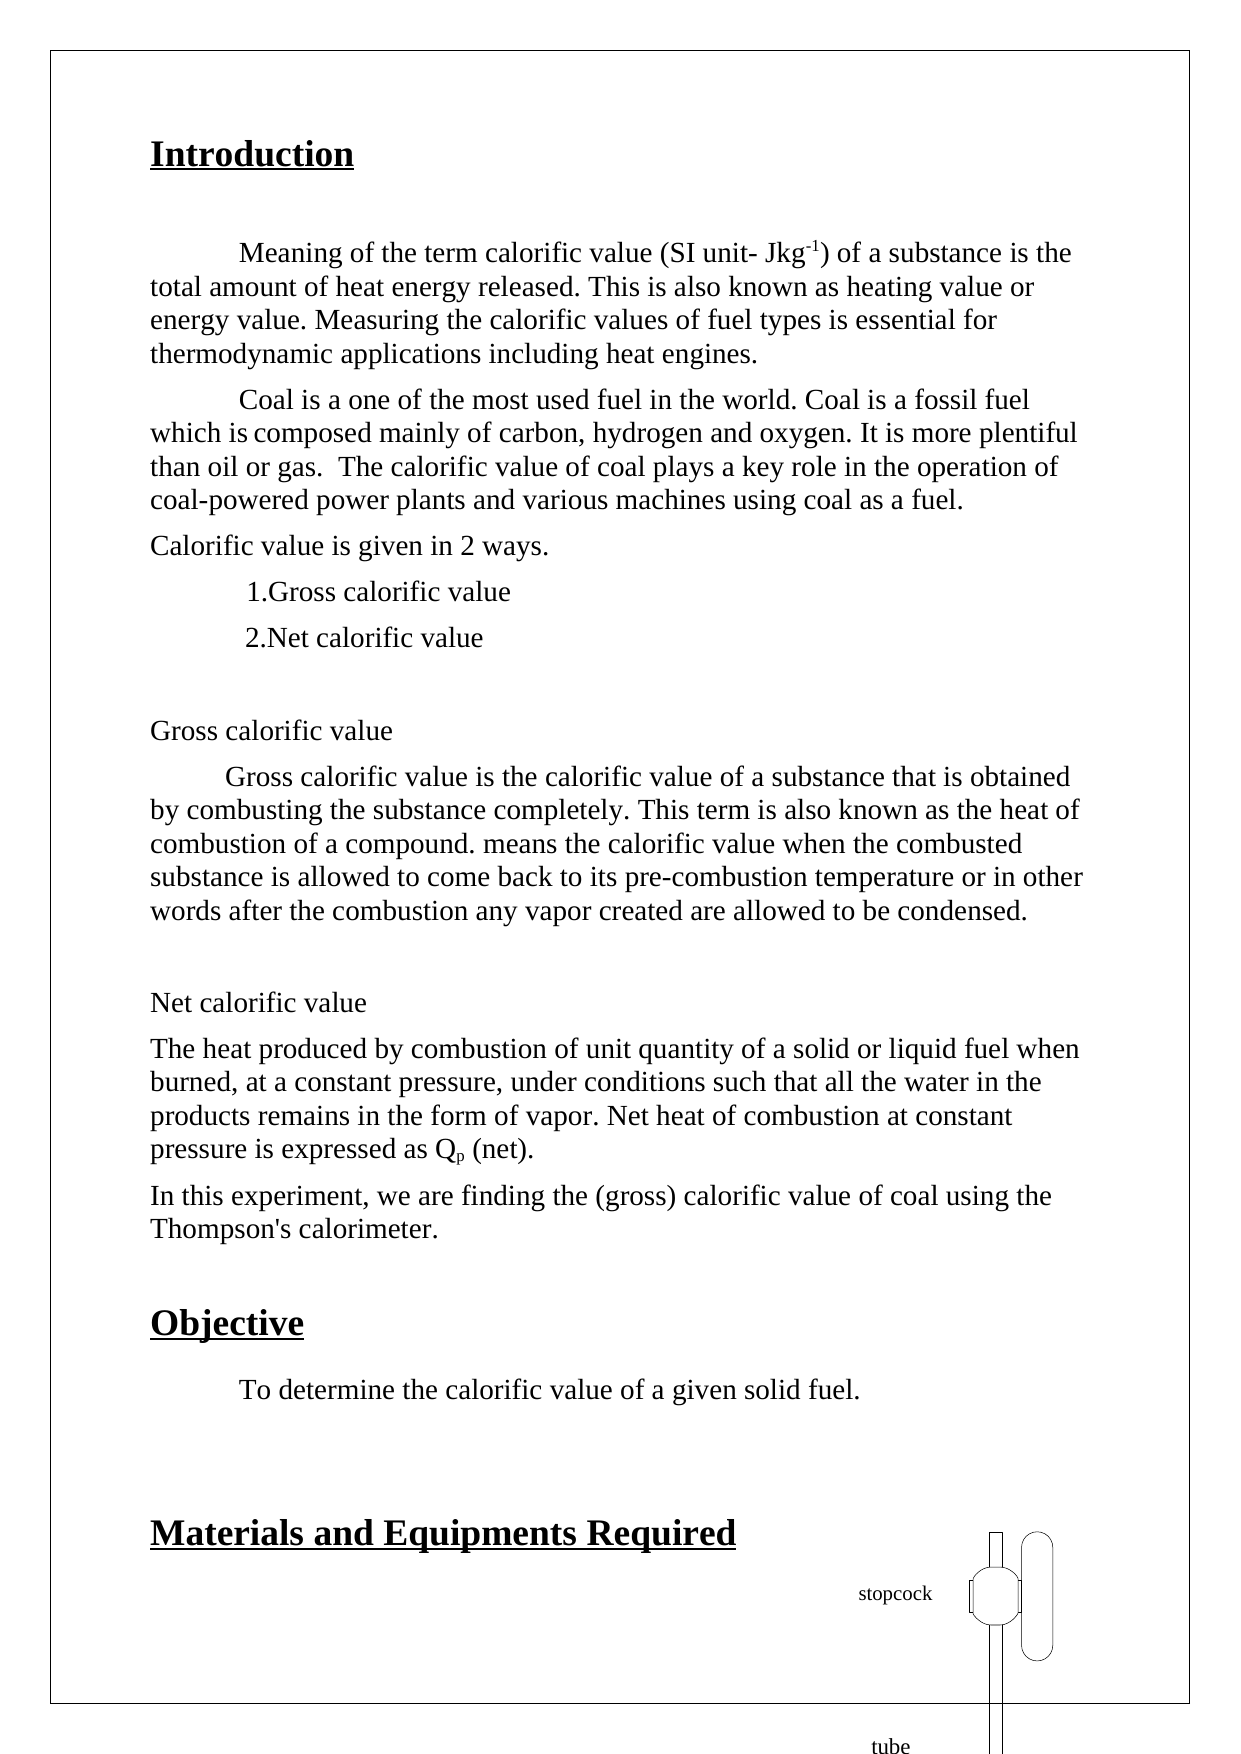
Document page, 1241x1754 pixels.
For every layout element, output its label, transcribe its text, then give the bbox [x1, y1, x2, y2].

text Materials and Equipments Required [150, 1510, 1090, 1553]
text Introduction [150, 131, 1090, 174]
text Calorific value is given in 2 ways. [150, 528, 1090, 562]
text To determine the calorific value of a given solid fuel. [150, 1372, 1090, 1406]
text Net calorific value [150, 985, 1090, 1018]
text The heat produced by combustion of unit quantity of a solid or liquid fuel when burned, at a constant pressure, under conditions such that all the water in the products remains in the form of vapor. Net heat of combustion at constant pressure is expressed as Qp (net). [150, 1031, 1090, 1165]
text Coal is a one of the most used fuel in the world. Coal is a fossil fuel which is composed mainly of carbon, hydrogen and oxygen. It is more plentiful than oil or gas. The calorific value of coal plays a key role in the operation of coal-powered power plants and various machines using coal as a fuel. [150, 382, 1090, 516]
text Objective [150, 1300, 1090, 1343]
text Gross calorific value [150, 713, 1090, 746]
text Meaning of the term calorific value (SI unit- Jkg-1) of a substance is the total amount of heat energy released. This is also known as heating value or energy value. Measuring the calorific values of fuel types is essential for thermodynamic applications including heat engines. [150, 235, 1090, 369]
text 2.Net calorific value [150, 621, 1090, 654]
text 1.Gross calorific value [150, 574, 1090, 608]
text Gross calorific value is the calorific value of a substance that is obtained by combusting the substance completely. This term is also known as the heat of combustion of a compound. means the calorific value when the combusted substance is allowed to come back to its pre-combustion temperature or in other words after the combustion any vapor created are allowed to be condensed. [150, 759, 1090, 926]
text In this experiment, we are finding the (gross) calorific value of coal using the Thompson's calorimeter. [150, 1178, 1090, 1245]
